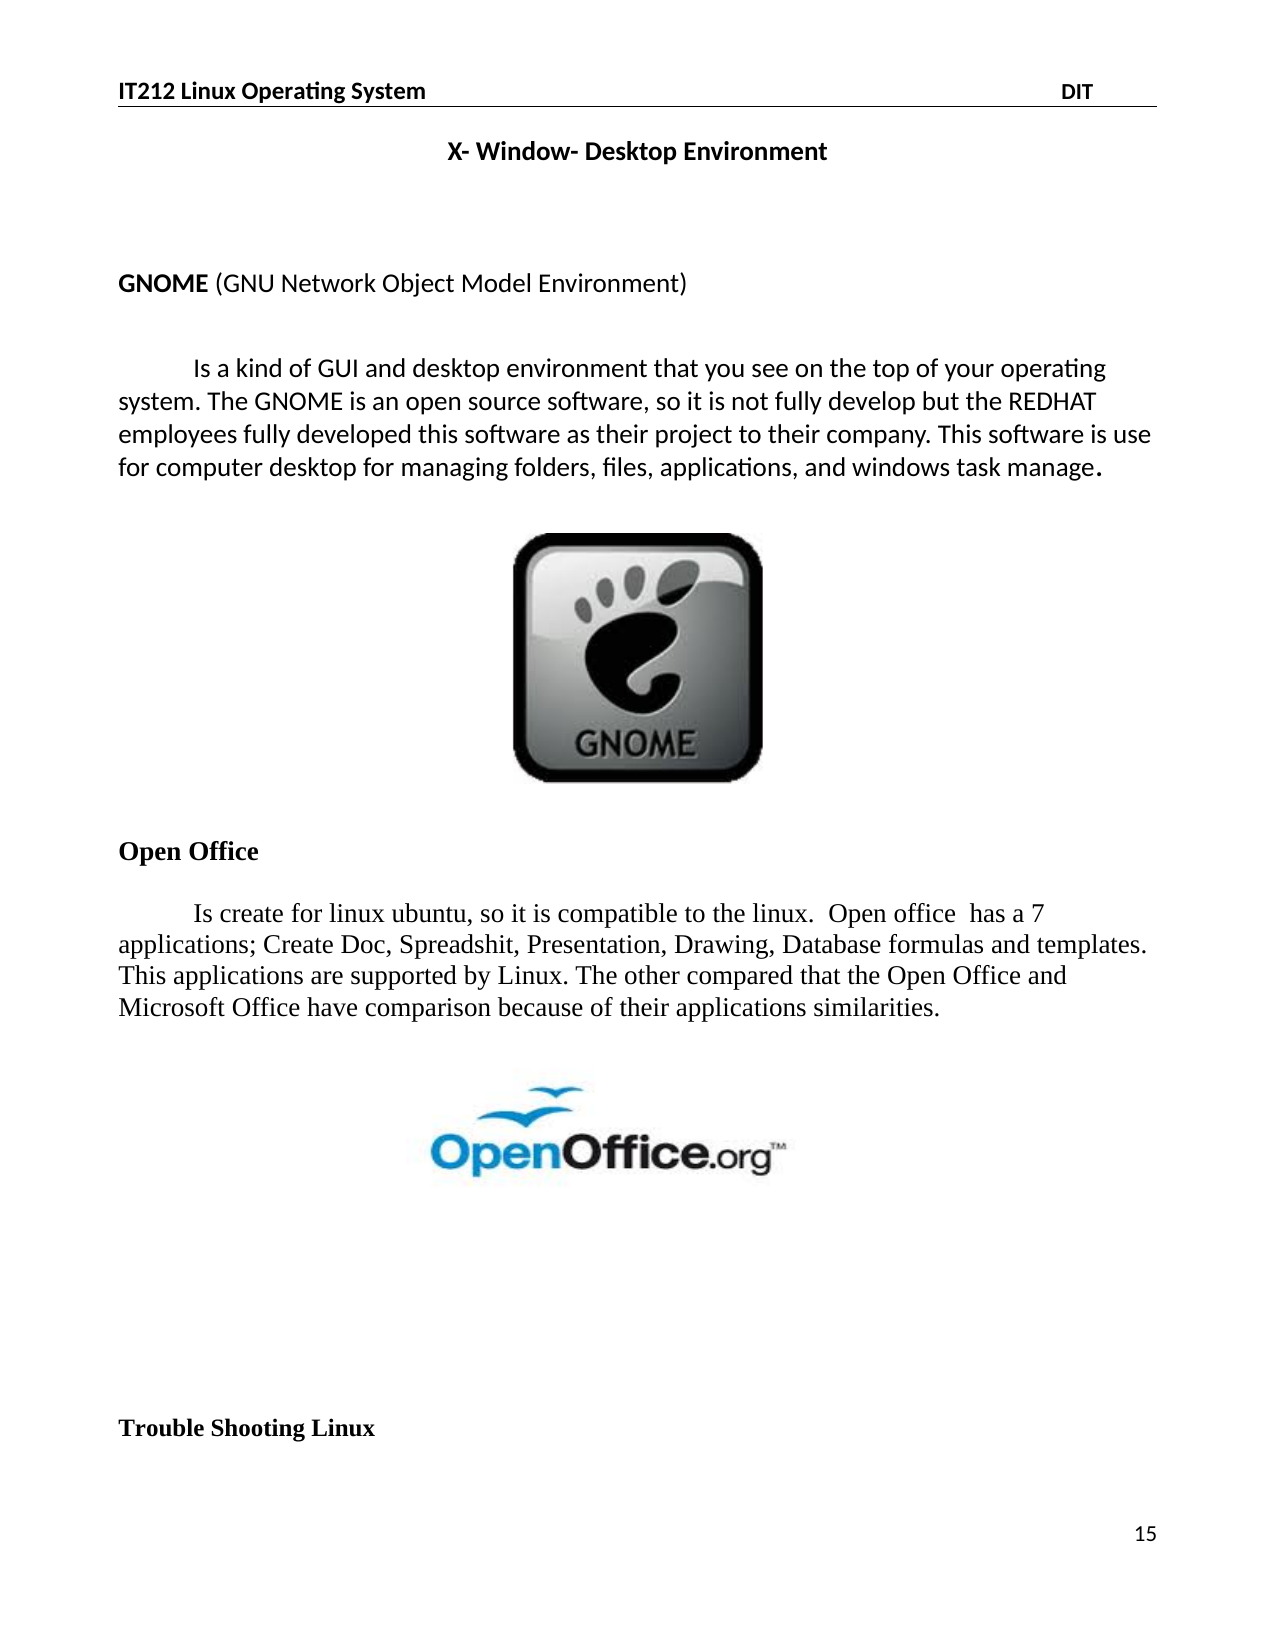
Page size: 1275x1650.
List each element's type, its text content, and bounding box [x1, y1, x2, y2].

text GNOME (GNU Network Object Model Environment) [118, 267, 1157, 300]
picture [406, 1046, 810, 1221]
text Trouble Shooting Linux [118, 1413, 1157, 1442]
text Is create for linux ubuntu, so it is compatible to the linux. Open office has a 7 applications; Create Doc, Spreadshit, Presentation, Drawing, Database formulas and templates. This applications are supported by Linux. The other compared that the Open Office and Microsoft Office have comparison because of their applications similarities. [118, 897, 1157, 1022]
text Is a kind of GUI and desktop environment that you see on the top of your operating system. The GNOME is an open source software, so it is not fully develop but the REDHAT employees fully developed this software as their project to their company. This software is use for computer desktop for managing folders, files, applications, and windows task manage. [118, 351, 1157, 483]
picture [512, 533, 763, 784]
text Open Office [118, 835, 1157, 866]
text X- Window- Desktop Environment [118, 134, 1157, 168]
